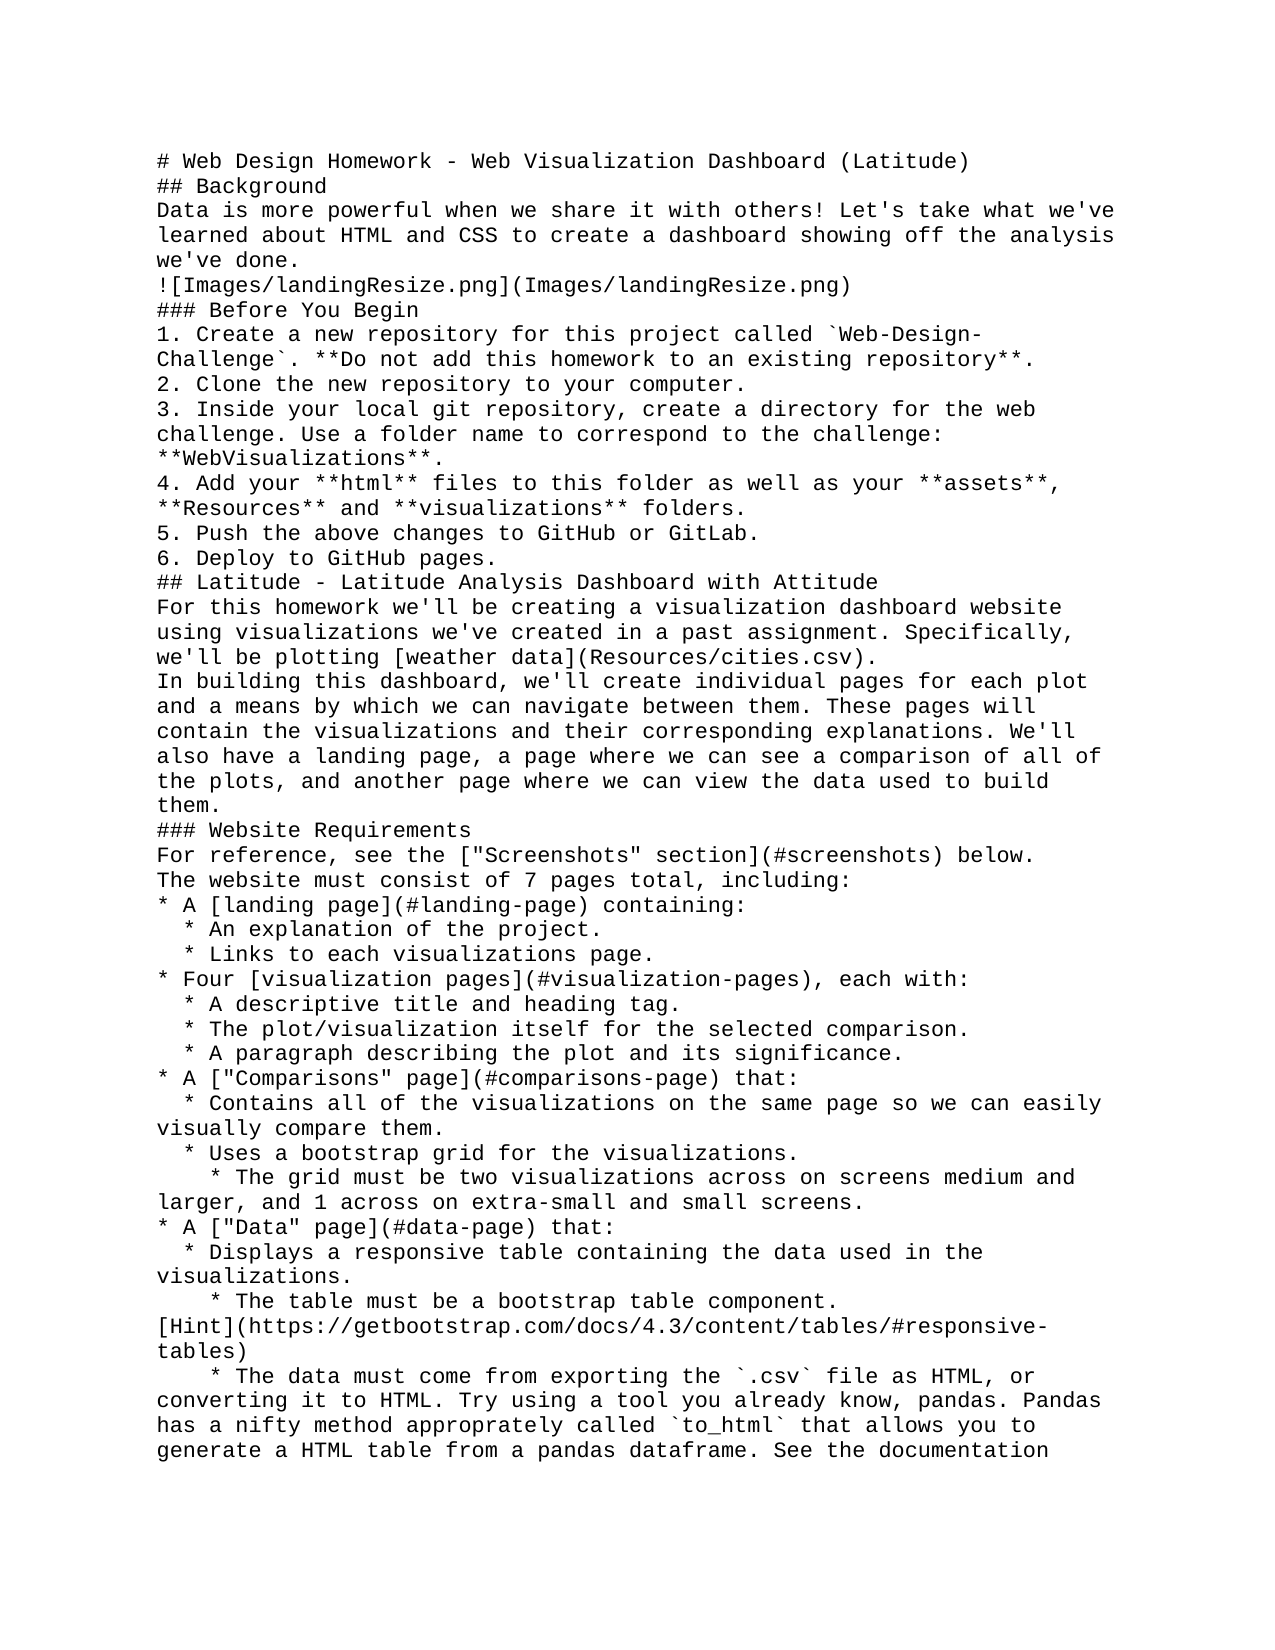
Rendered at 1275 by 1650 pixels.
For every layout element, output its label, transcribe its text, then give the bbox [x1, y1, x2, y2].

text * The grid must be two visualizations across on screens medium and larger, and 1 across on extra-small and small screens. [156, 1166, 1118, 1216]
text * Contains all of the visualizations on the same page so we can easily visually compare them. [156, 1092, 1118, 1142]
text In building this dashboard, we'll create individual pages for each plot and a means by which we can navigate between them. These pages will contain the visualizations and their corresponding explanations. We'll also have a landing page, a page where we can see a comparison of all of the plots, and another page where we can view the data used to build them. [156, 671, 1118, 819]
text * A ["Comparisons" page](#comparisons-page) that: [156, 1067, 1118, 1092]
text 4. Add your **html** files to this folder as well as your **assets**, **Resources** and **visualizations** folders. [156, 472, 1118, 522]
text * Uses a bootstrap grid for the visualizations. [156, 1142, 1118, 1166]
text * Displays a responsive table containing the data used in the visualizations. [156, 1241, 1118, 1290]
text * A ["Data" page](#data-page) that: [156, 1216, 1118, 1241]
text 2. Clone the new repository to your computer. [156, 373, 1118, 398]
text * Links to each visualizations page. [156, 943, 1118, 968]
text ### Before You Begin [156, 299, 1118, 323]
text 6. Deploy to GitHub pages. [156, 547, 1118, 571]
text * A paragraph describing the plot and its significance. [156, 1042, 1118, 1067]
text # Web Design Homework - Web Visualization Dashboard (Latitude) [156, 150, 1118, 175]
text Data is more powerful when we share it with others! Let's take what we've learned about HTML and CSS to create a dashboard showing off the analysis we've done. [156, 199, 1118, 274]
text * Four [visualization pages](#visualization-pages), each with: [156, 968, 1118, 993]
text * An explanation of the project. [156, 918, 1118, 943]
text The website must consist of 7 pages total, including: [156, 869, 1118, 894]
text For this homework we'll be creating a visualization dashboard website using visualizations we've created in a past assignment. Specifically, we'll be plotting [weather data](Resources/cities.csv). [156, 596, 1118, 671]
text ![Images/landingResize.png](Images/landingResize.png) [156, 274, 1118, 299]
text 3. Inside your local git repository, create a directory for the web challenge. Use a folder name to correspond to the challenge: **WebVisualizations**. [156, 398, 1118, 472]
text ### Website Requirements [156, 819, 1118, 844]
text * The plot/visualization itself for the selected comparison. [156, 1018, 1118, 1042]
text * A [landing page](#landing-page) containing: [156, 894, 1118, 918]
text ## Latitude - Latitude Analysis Dashboard with Attitude [156, 571, 1118, 596]
text 1. Create a new repository for this project called `Web-Design-Challenge`. **Do not add this homework to an existing repository**. [156, 323, 1118, 373]
text 5. Push the above changes to GitHub or GitLab. [156, 522, 1118, 547]
text * The table must be a bootstrap table component. [Hint](https://getbootstrap.com/docs/4.3/content/tables/#responsive-tables) [156, 1290, 1118, 1365]
text ## Background [156, 175, 1118, 199]
text * A descriptive title and heading tag. [156, 993, 1118, 1018]
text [156, 1365, 1118, 1464]
text For reference, see the ["Screenshots" section](#screenshots) below. [156, 844, 1118, 869]
